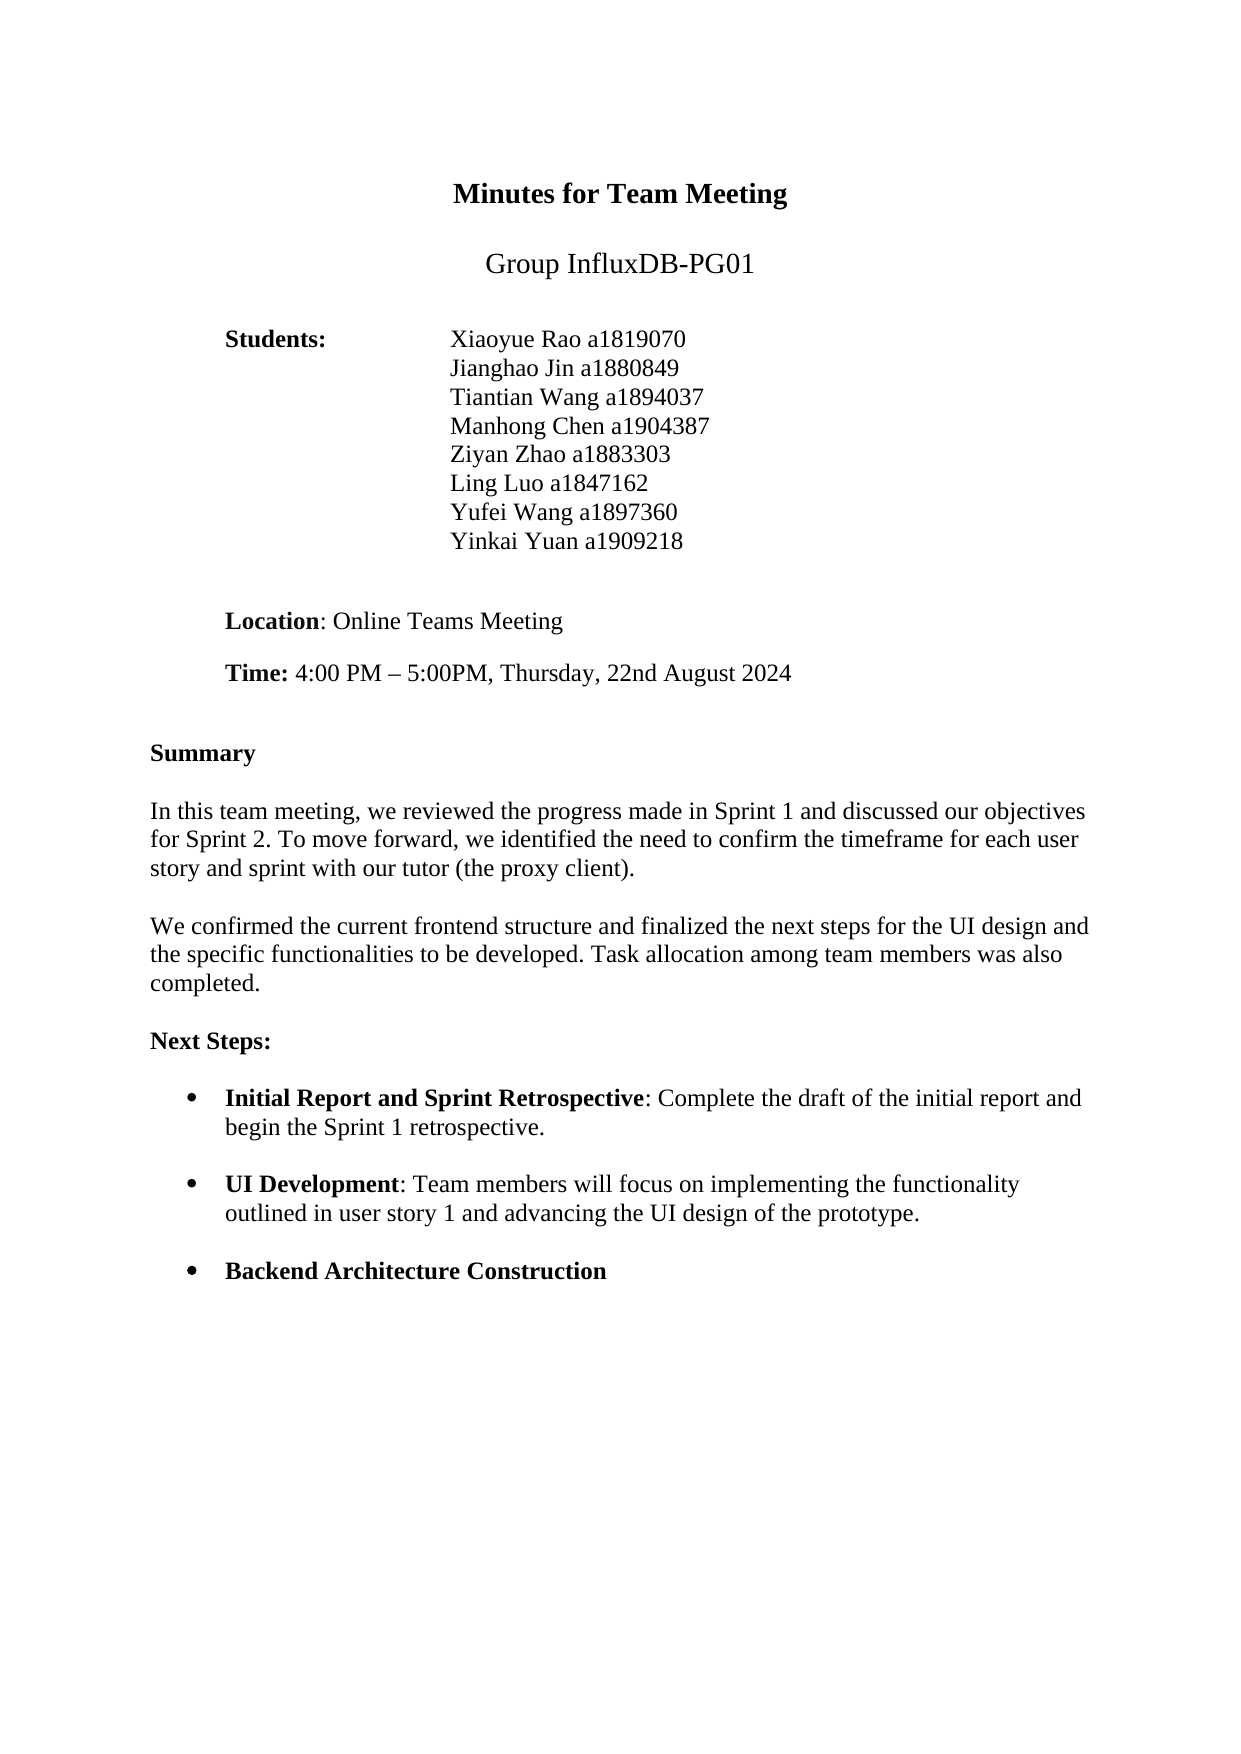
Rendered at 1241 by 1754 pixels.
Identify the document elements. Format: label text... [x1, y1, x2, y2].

text Tiantian Wang a1894037 [375, 382, 1090, 411]
text Yufei Wang a1897360 [375, 497, 1090, 526]
text Jianghao Jin a1880849 [375, 353, 1090, 382]
list Backend Architecture Construction [187, 1256, 1090, 1284]
text We confirmed the current frontend structure and finalized the next steps for the UI design and the specific functionalities to be developed. Task allocation among team members was also completed. [150, 911, 1090, 997]
title Minutes for Team Meeting [150, 176, 1090, 210]
text Next Steps: [150, 1026, 1090, 1054]
text Time: 4:00 PM – 5:00PM, Thursday, 22nd August 2024 [289, 658, 1059, 687]
text Manhong Chen a1904387 [375, 411, 1090, 439]
text Ziyan Zhao a1883303 [375, 439, 1090, 468]
list UI Development: Team members will focus on implementing the functionality outlined in user story 1 and advancing the UI design of the prototype. [187, 1169, 1090, 1227]
text Summary [150, 738, 1090, 767]
text Location: Online Teams Meeting [326, 606, 1059, 635]
text Yinkai Yuan a1909218 [375, 526, 1090, 554]
list Initial Report and Sprint Retrospective: Complete the draft of the initial report and begin the Sprint 1 retrospective. [187, 1083, 1090, 1141]
text Students: Xiaoyue Rao a1819070 [225, 324, 1090, 353]
text In this team meeting, we reviewed the progress made in Sprint 1 and discussed our objectives for Sprint 2. To move forward, we identified the need to confirm the timeframe for each user story and sprint with our tutor (the proxy client). [150, 796, 1090, 882]
text Ling Luo a1847162 [375, 468, 1090, 497]
title Group InfluxDB-PG01 [150, 246, 1090, 280]
